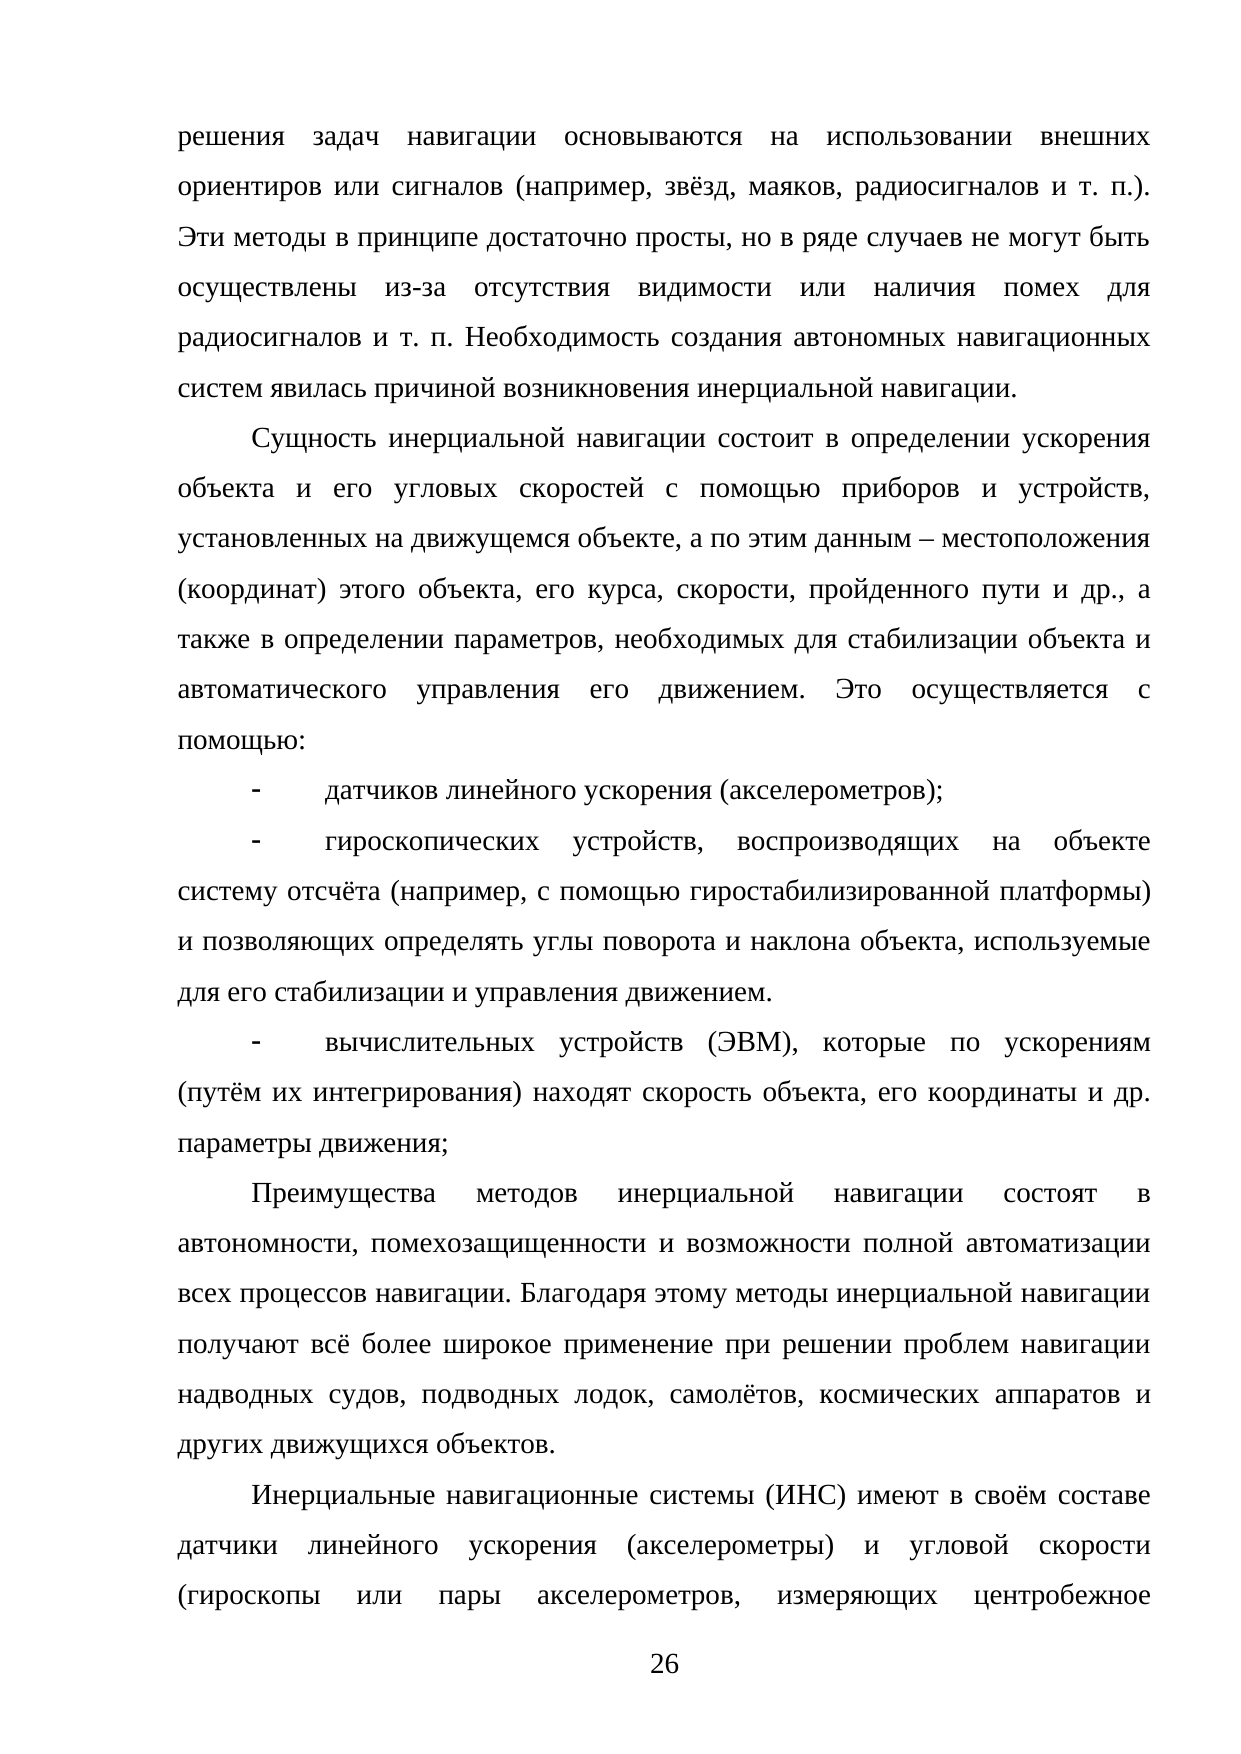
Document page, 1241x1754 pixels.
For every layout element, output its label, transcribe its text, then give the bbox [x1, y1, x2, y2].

list датчиков линейного ускорения (акселерометров); [177, 772, 1152, 806]
list гироскопических устройств, воспроизводящих на объекте систему отсчёта (например, с помощью гиростабилизированной платформы) и позволяющих определять углы поворота и наклона объекта, используемые для его стабилизации и управления движением. [177, 823, 1152, 1007]
text Преимущества методов инерциальной навигации состоят в автономности, помехозащищенности и возможности полной автоматизации всех процессов навигации. Благодаря этому методы инерциальной навигации получают всё более широкое применение при решении проблем навигации надводных судов, подводных лодок, самолётов, космических аппаратов и других движущихся объектов. [177, 1175, 1152, 1460]
text Сущность инерциальной навигации состоит в определении ускорения объекта и его угловых скоростей с помощью приборов и устройств, установленных на движущемся объекте, а по этим данным – местоположения (координат) этого объекта, его курса, скорости, пройденного пути и др., а также в определении параметров, необходимых для стабилизации объекта и автоматического управления его движением. Это осуществляется с помощью: [177, 420, 1152, 755]
list вычислительных устройств (ЭВМ), которые по ускорениям (путём их интегрирования) находят скорость объекта, его координаты и др. параметры движения; [177, 1024, 1152, 1158]
